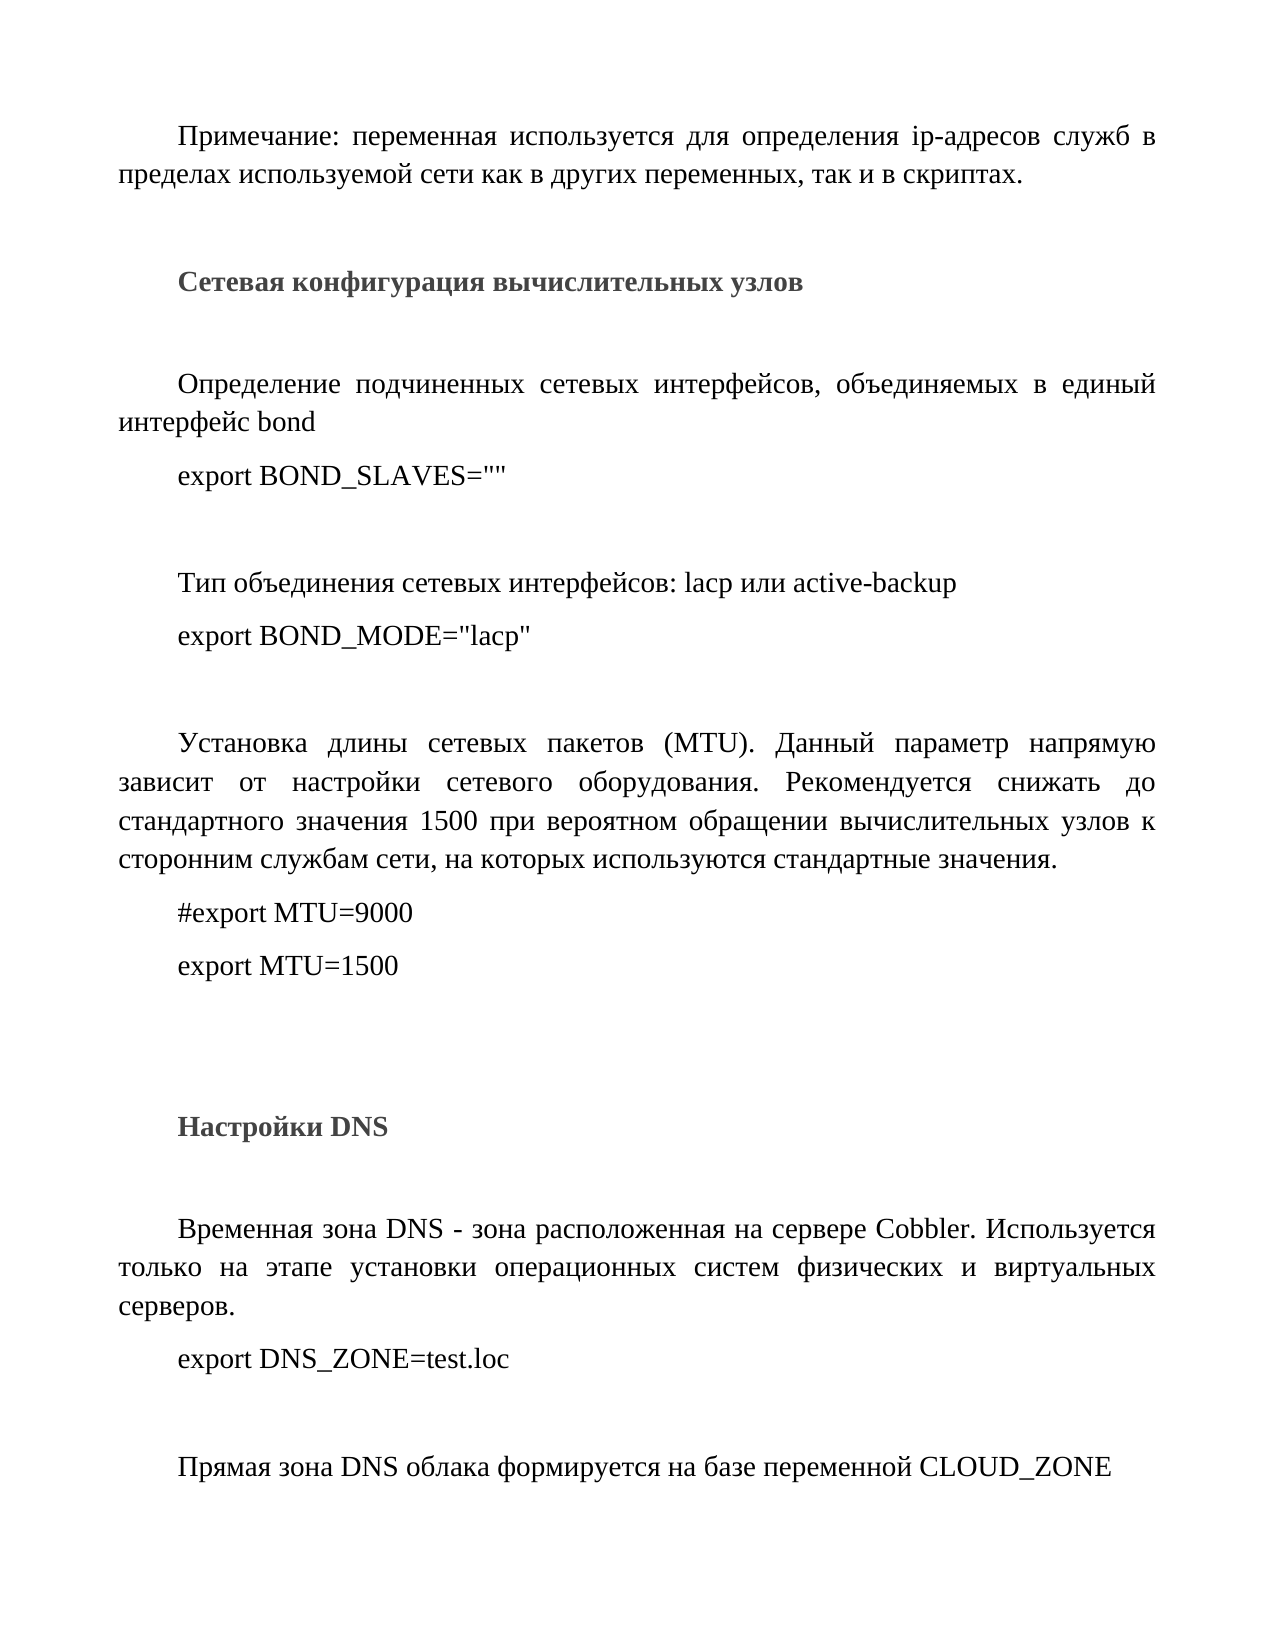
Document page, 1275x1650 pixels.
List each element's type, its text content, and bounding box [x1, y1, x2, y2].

text Примечание: переменная используется для определения ip-адресов служб в пределах используемой сети как в других переменных, так и в скриптах. [118, 118, 1157, 190]
text Определение подчиненных сетевых интерфейсов, объединяемых в единый интерфейс bond [118, 366, 1157, 438]
text #export MTU=9000 [118, 895, 1157, 928]
text Временная зона DNS - зона расположенная на сервере Cobbler. Используется только на этапе установки операционных систем физических и виртуальных серверов. [118, 1211, 1157, 1322]
text export DNS_ZONE=test.loc [118, 1342, 1157, 1375]
text export BOND_MODE="lacp" [118, 618, 1157, 652]
text export BOND_SLAVES="" [118, 458, 1157, 491]
subtitle Настройки DNS [118, 1109, 1157, 1142]
text Установка длины сетевых пакетов (MTU). Данный параметр напрямую зависит от настройки сетевого оборудования. Рекомендуется снижать до стандартного значения 1500 при вероятном обращении вычислительных узлов к сторонним службам сети, на которых используются стандартные значения. [118, 726, 1157, 875]
text Тип объединения сетевых интерфейсов: lacp или active-backup [118, 565, 1157, 598]
subtitle Сетевая конфигурация вычислительных узлов [118, 264, 1157, 297]
text Прямая зона DNS облака формируется на базе переменной CLOUD_ZONE [118, 1449, 1157, 1482]
text export MTU=1500 [118, 948, 1157, 982]
